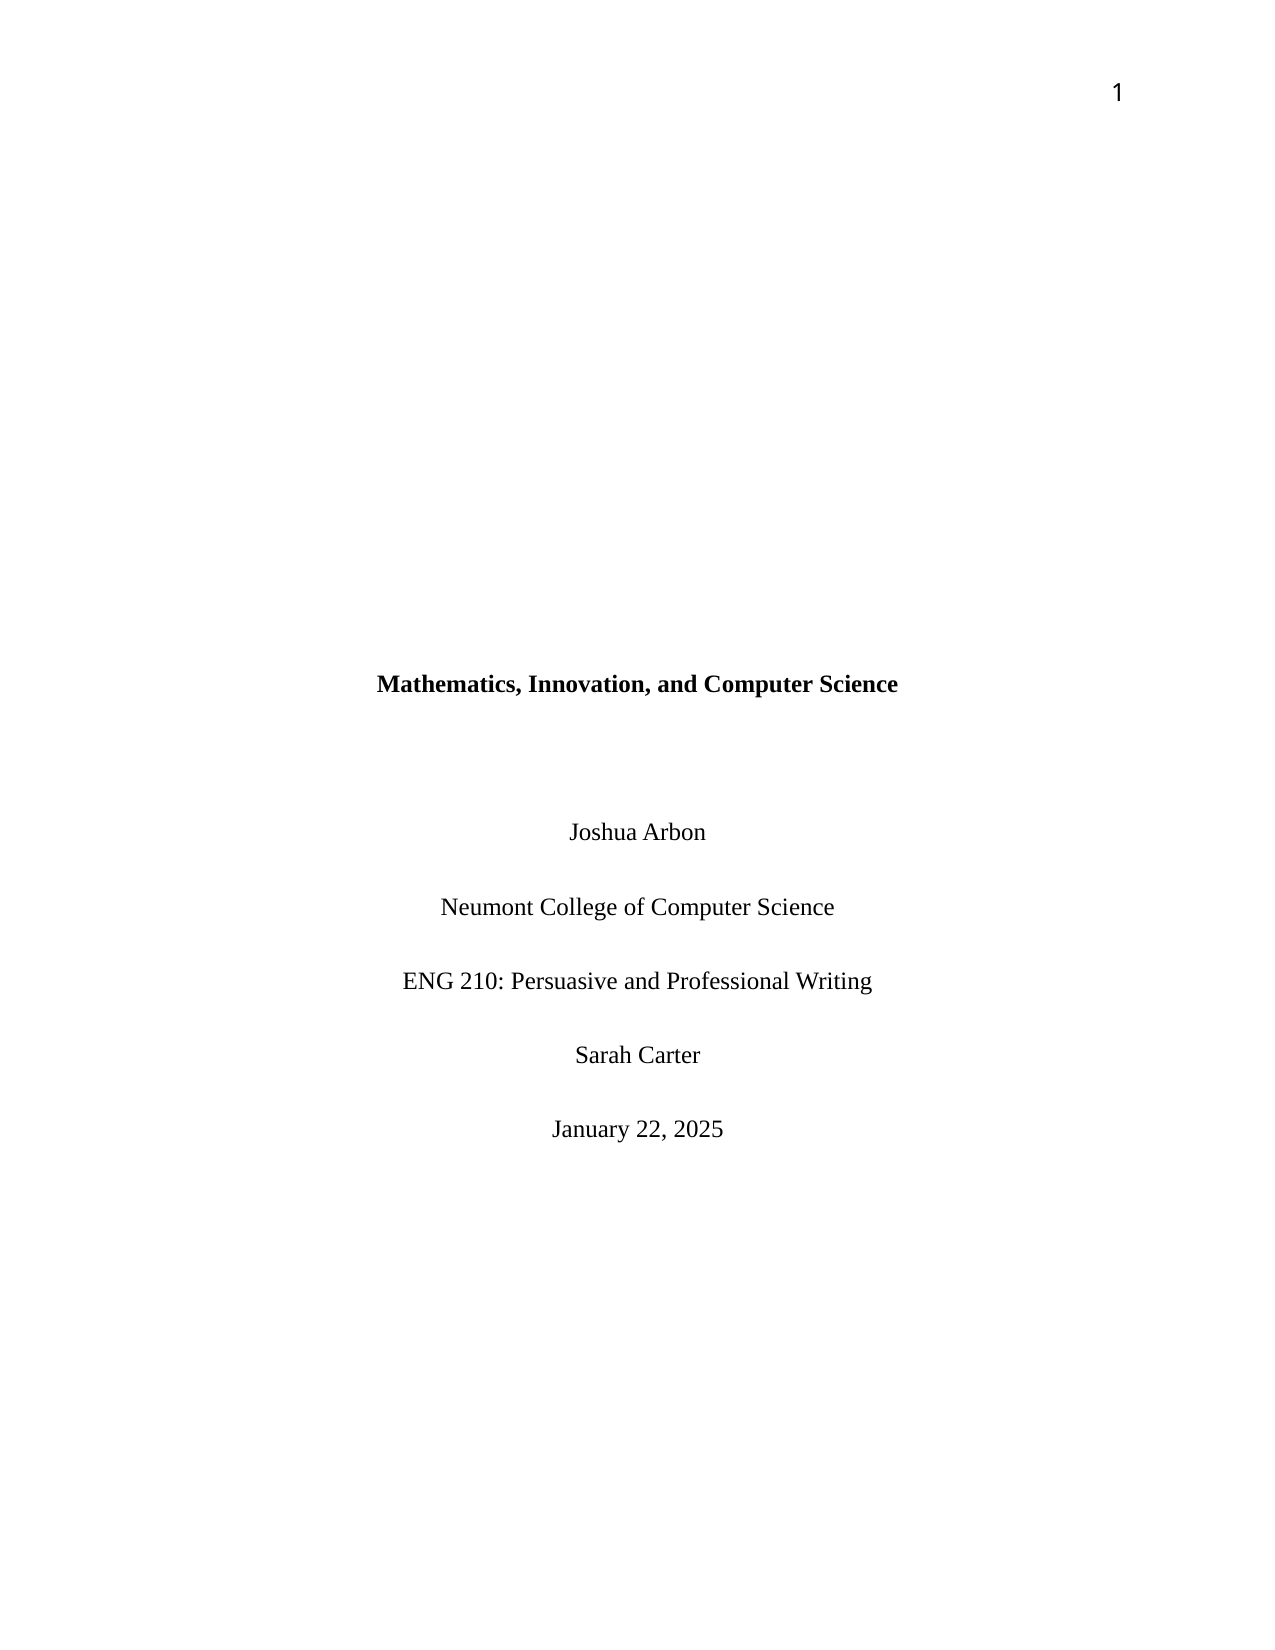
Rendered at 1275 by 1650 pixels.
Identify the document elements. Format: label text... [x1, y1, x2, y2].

text Neumont College of Computer Science [150, 892, 1125, 920]
text Sarah Carter [150, 1040, 1125, 1069]
text Mathematics, Innovation, and Computer Science [150, 669, 1125, 698]
text ENG 210: Persuasive and Professional Writing [150, 966, 1125, 994]
text Joshua Arbon [150, 817, 1125, 846]
text January 22, 2025 [150, 1114, 1125, 1143]
